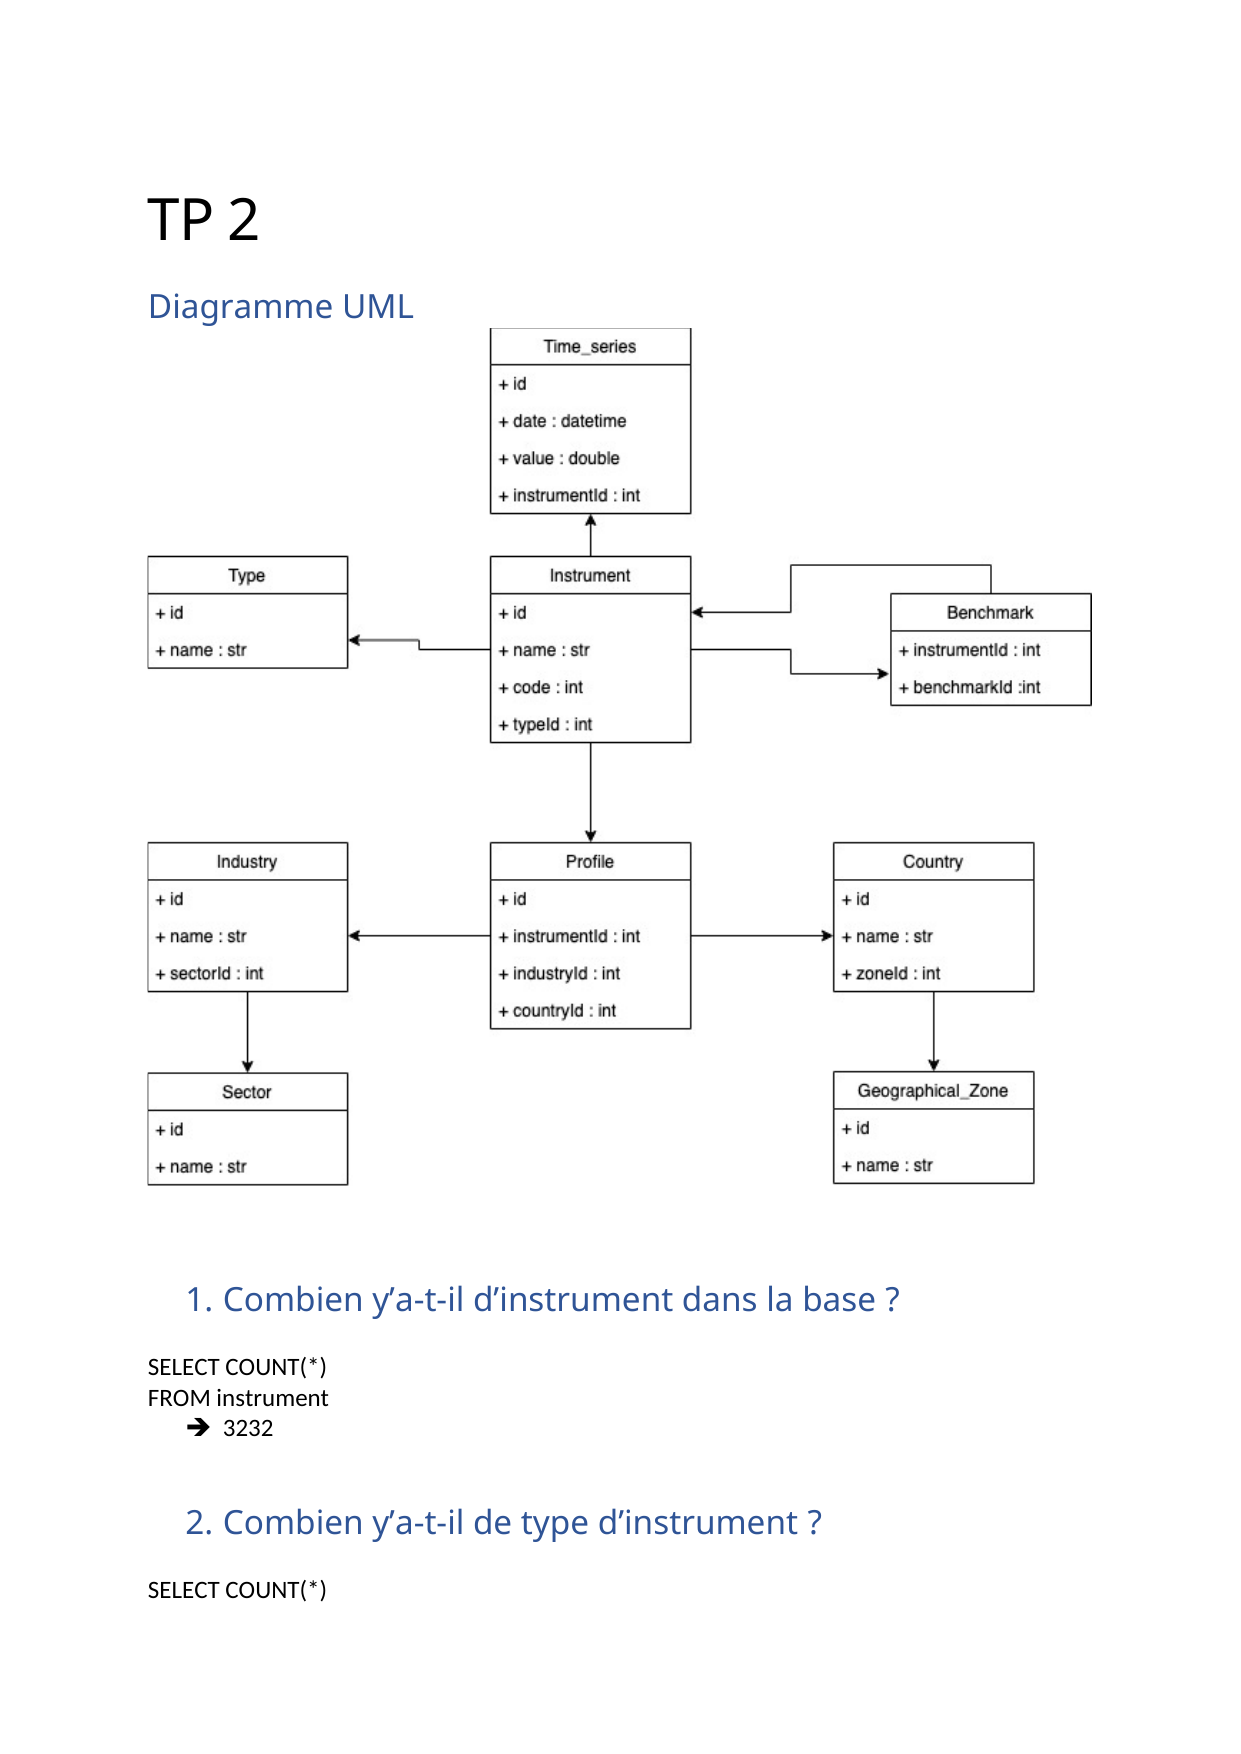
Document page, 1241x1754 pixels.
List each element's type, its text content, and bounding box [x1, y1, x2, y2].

text SELECT COUNT(*) [148, 1351, 1093, 1382]
picture [147, 328, 1092, 1190]
subtitle Combien y’a-t-il d’instrument dans la base ? [185, 1276, 1093, 1321]
text FROM instrument [148, 1382, 1093, 1412]
subtitle Combien y’a-t-il de type d’instrument ? [185, 1498, 1093, 1544]
subtitle Diagramme UML [148, 283, 1093, 328]
list 3232 [185, 1412, 1093, 1443]
text ﻿SELECT COUNT(*) [148, 1574, 1093, 1605]
title TP 2 [148, 178, 1093, 258]
